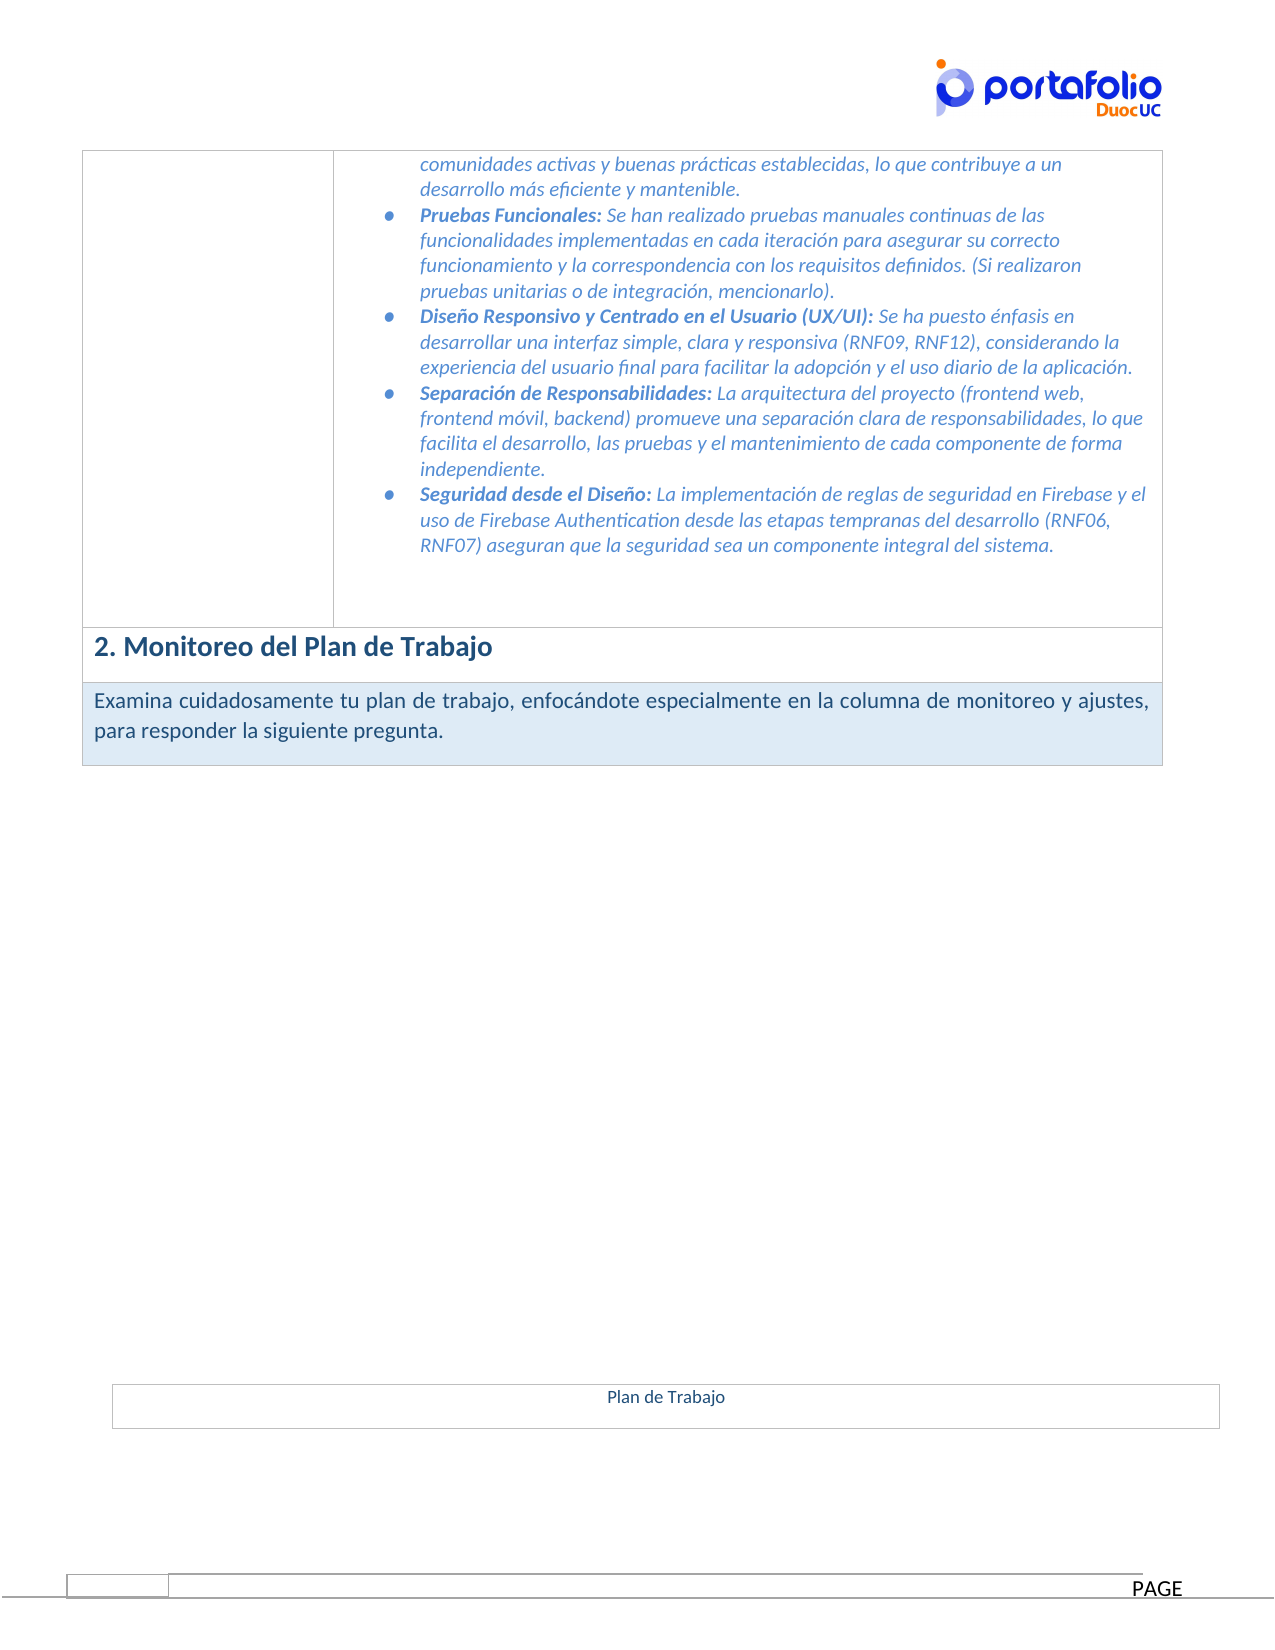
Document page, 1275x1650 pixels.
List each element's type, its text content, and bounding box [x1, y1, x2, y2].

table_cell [334, 151, 1162, 627]
table_cell Examina cuidadosamente tu plan de trabajo, enfocándote especialmente en la columna de monitoreo y ajustes, para responder la siguiente pregunta. [83, 683, 1162, 765]
table_header Plan de Trabajo [113, 1385, 1219, 1428]
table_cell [83, 151, 333, 627]
table_cell 2. Monitoreo del Plan de Trabajo [83, 628, 1162, 682]
picture [935, 59, 1163, 118]
